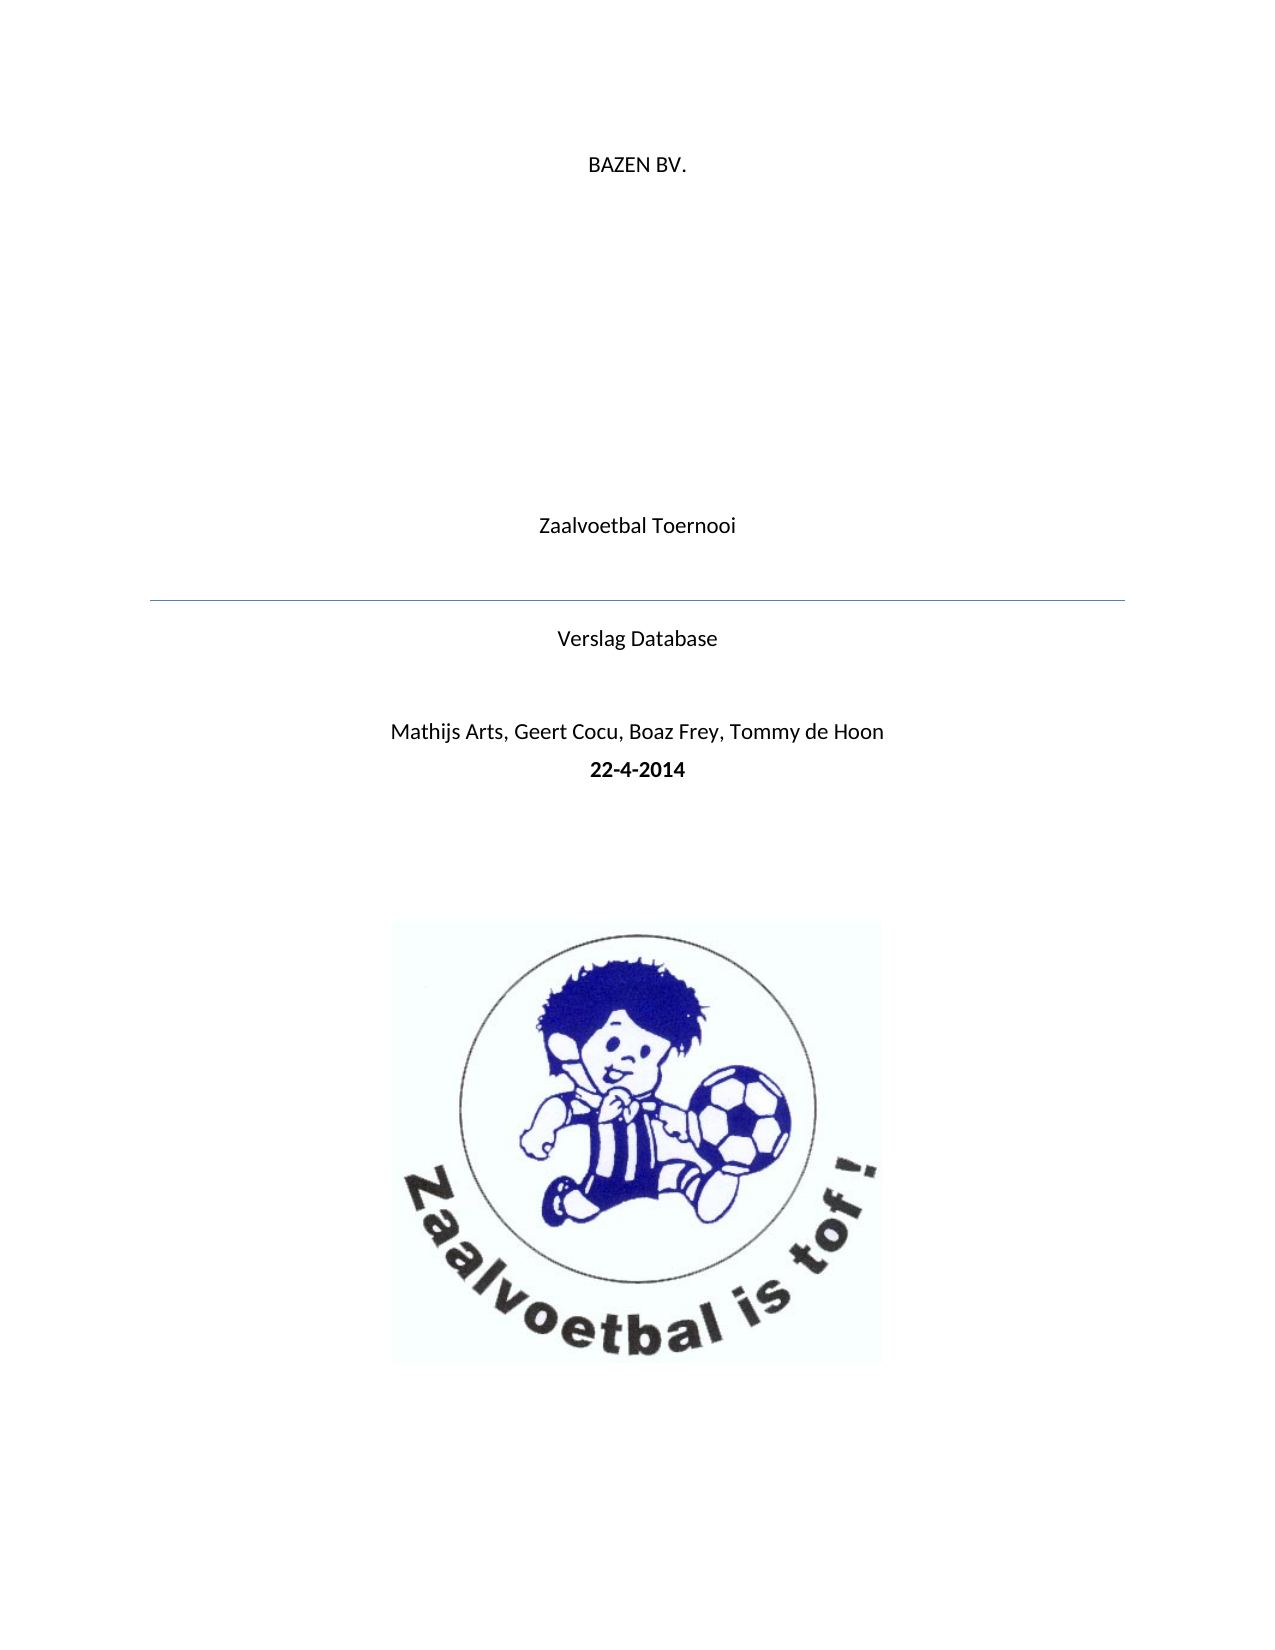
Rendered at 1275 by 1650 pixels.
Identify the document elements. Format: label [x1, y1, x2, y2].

picture [392, 921, 883, 1363]
